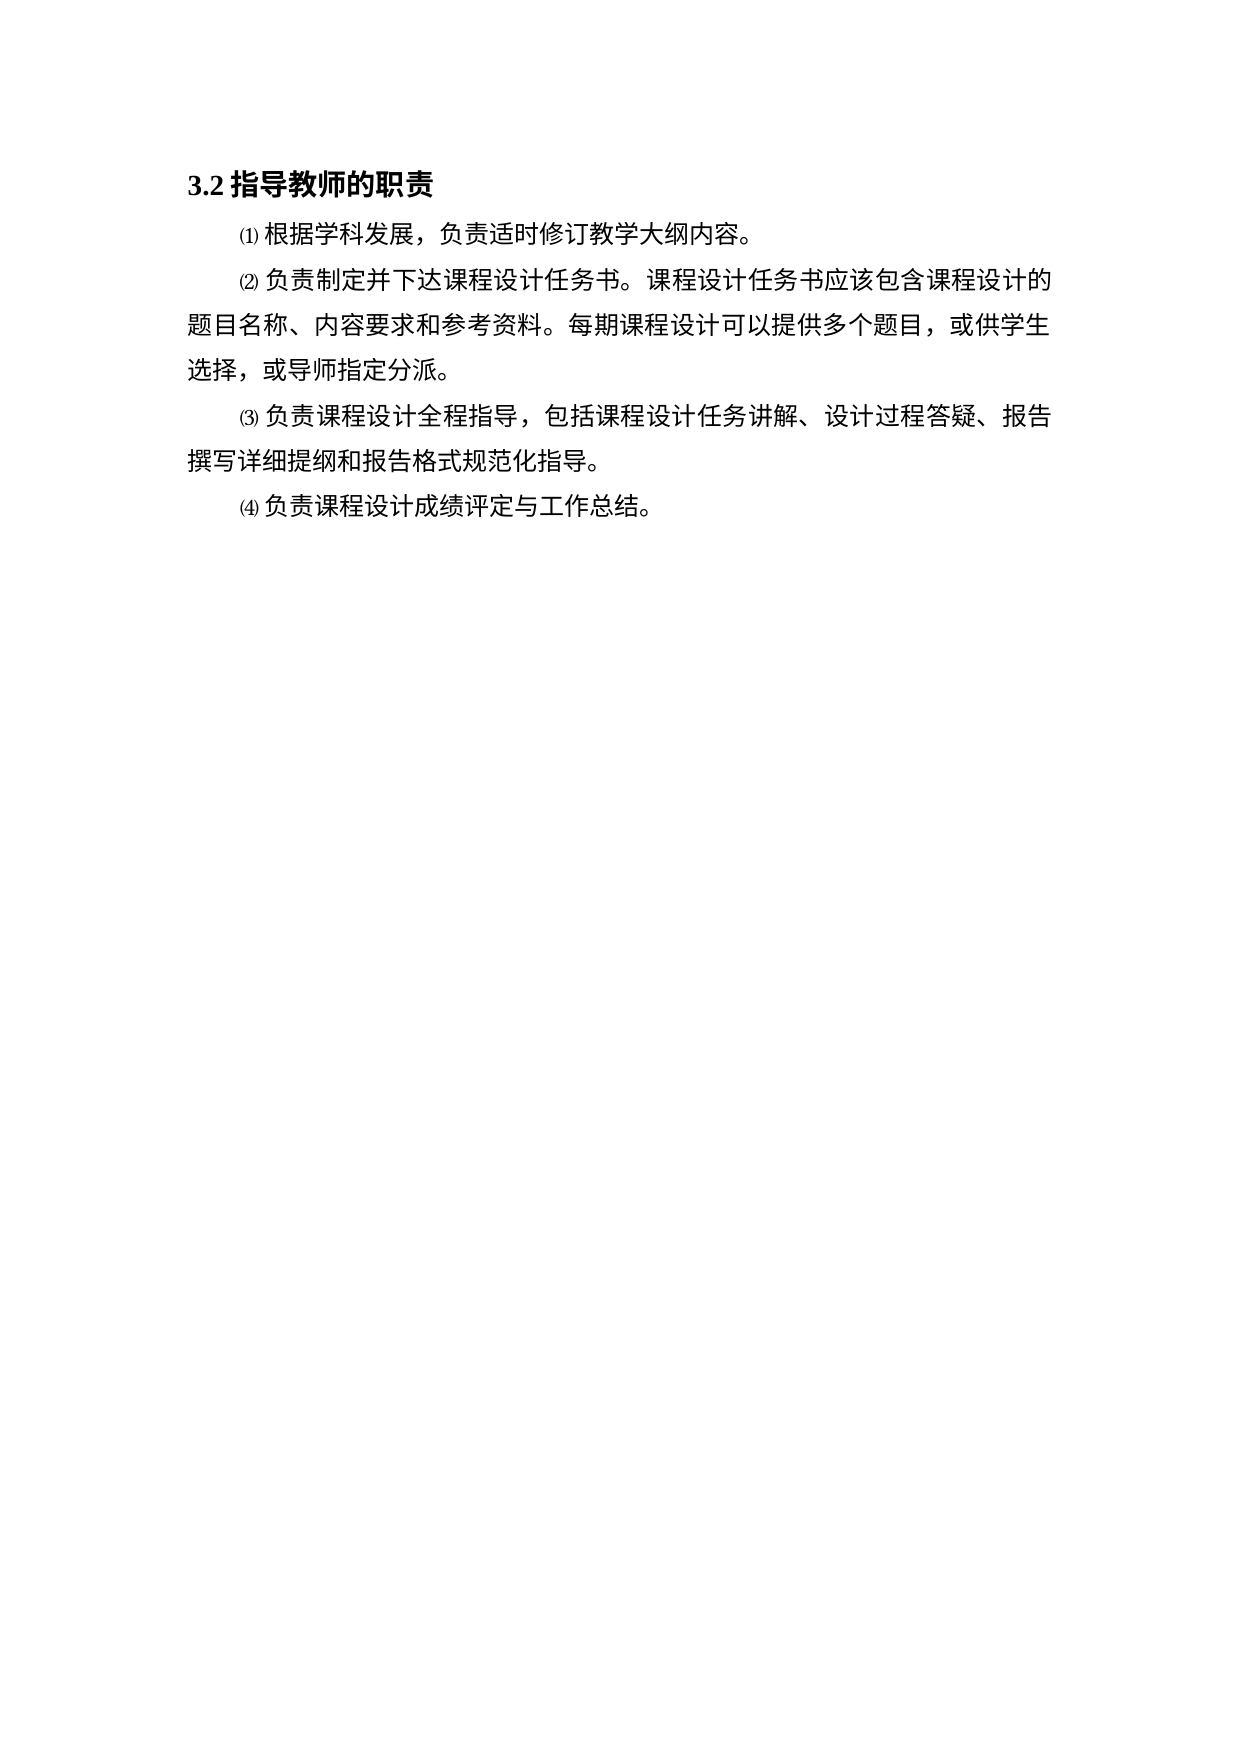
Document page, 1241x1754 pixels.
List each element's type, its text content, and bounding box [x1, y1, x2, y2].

text ⑵负责制定并下达课程设计任务书。课程设计任务书应该包含课程设计的题目名称、内容要求和参考资料。每期课程设计可以提供多个题目，或供学生选择，或导师指定分派。 [187, 260, 1053, 387]
subtitle 3.2指导教师的职责 [187, 162, 1053, 204]
text ⑴根据学科发展，负责适时修订教学大纲内容。 [187, 215, 1053, 251]
text ⑷负责课程设计成绩评定与工作总结。 [187, 487, 1053, 523]
text ⑶负责课程设计全程指导，包括课程设计任务讲解、设计过程答疑、报告撰写详细提纲和报告格式规范化指导。 [187, 396, 1053, 478]
